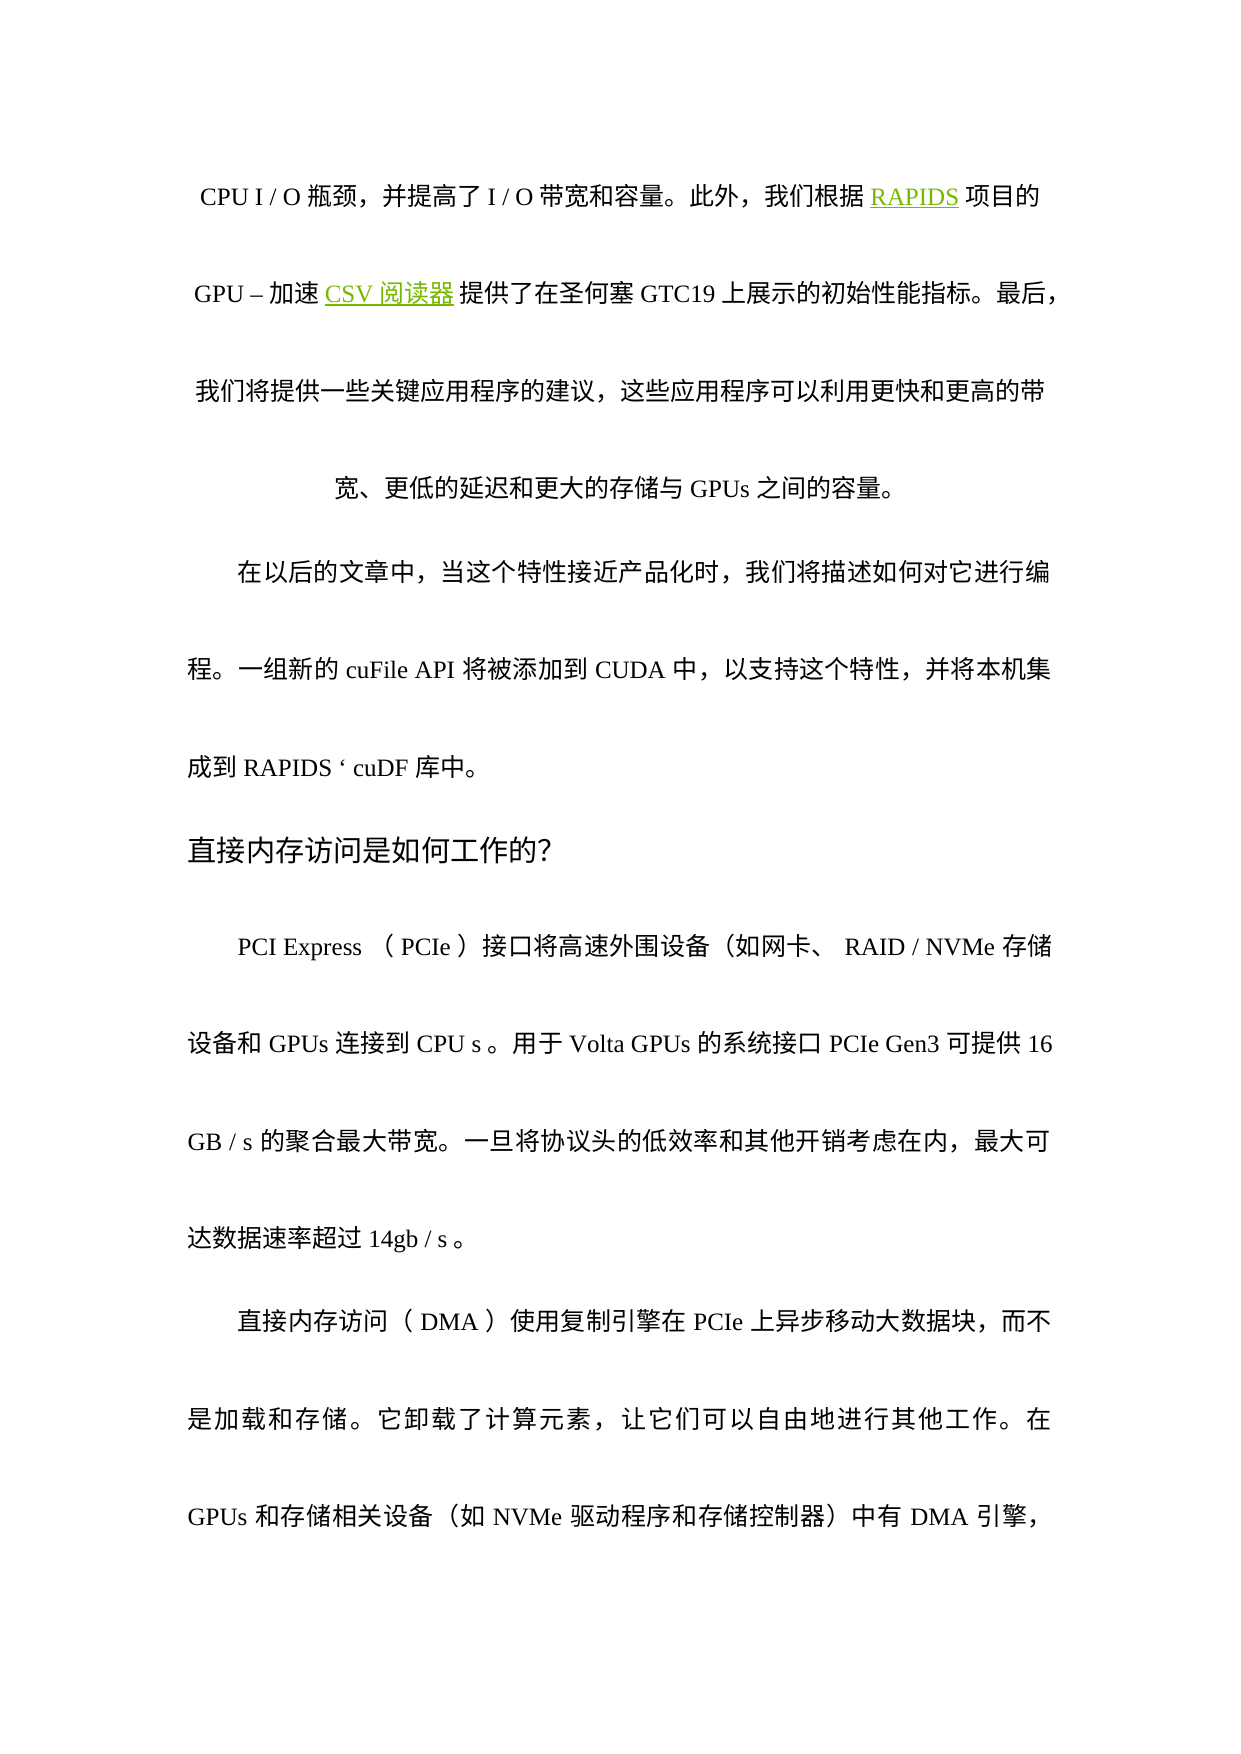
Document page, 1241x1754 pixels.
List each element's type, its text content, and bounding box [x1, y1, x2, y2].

subtitle 直接内存访问是如何工作的？ [187, 816, 1053, 881]
text PCI Express （ PCIe ）接口将高速外围设备（如网卡、 RAID / NVMe 存储设备和 GPUs 连接到 CPU s 。用于 Volta GPUs 的系统接口 PCIe Gen3 可提供 16 GB / s 的聚合最大带宽。一旦将协议头的低效率和其他开销考虑在内，最大可达数据速率超过 14gb / s 。 [187, 912, 1053, 1269]
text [187, 162, 1053, 519]
text 在以后的文章中，当这个特性接近产品化时，我们将描述如何对它进行编程。一组新的 cuFile API 将被添加到 CUDA 中，以支持这个特性，并将本机集成到 RAPIDS ‘ cuDF 库中。 [187, 538, 1053, 798]
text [187, 1287, 1053, 1547]
